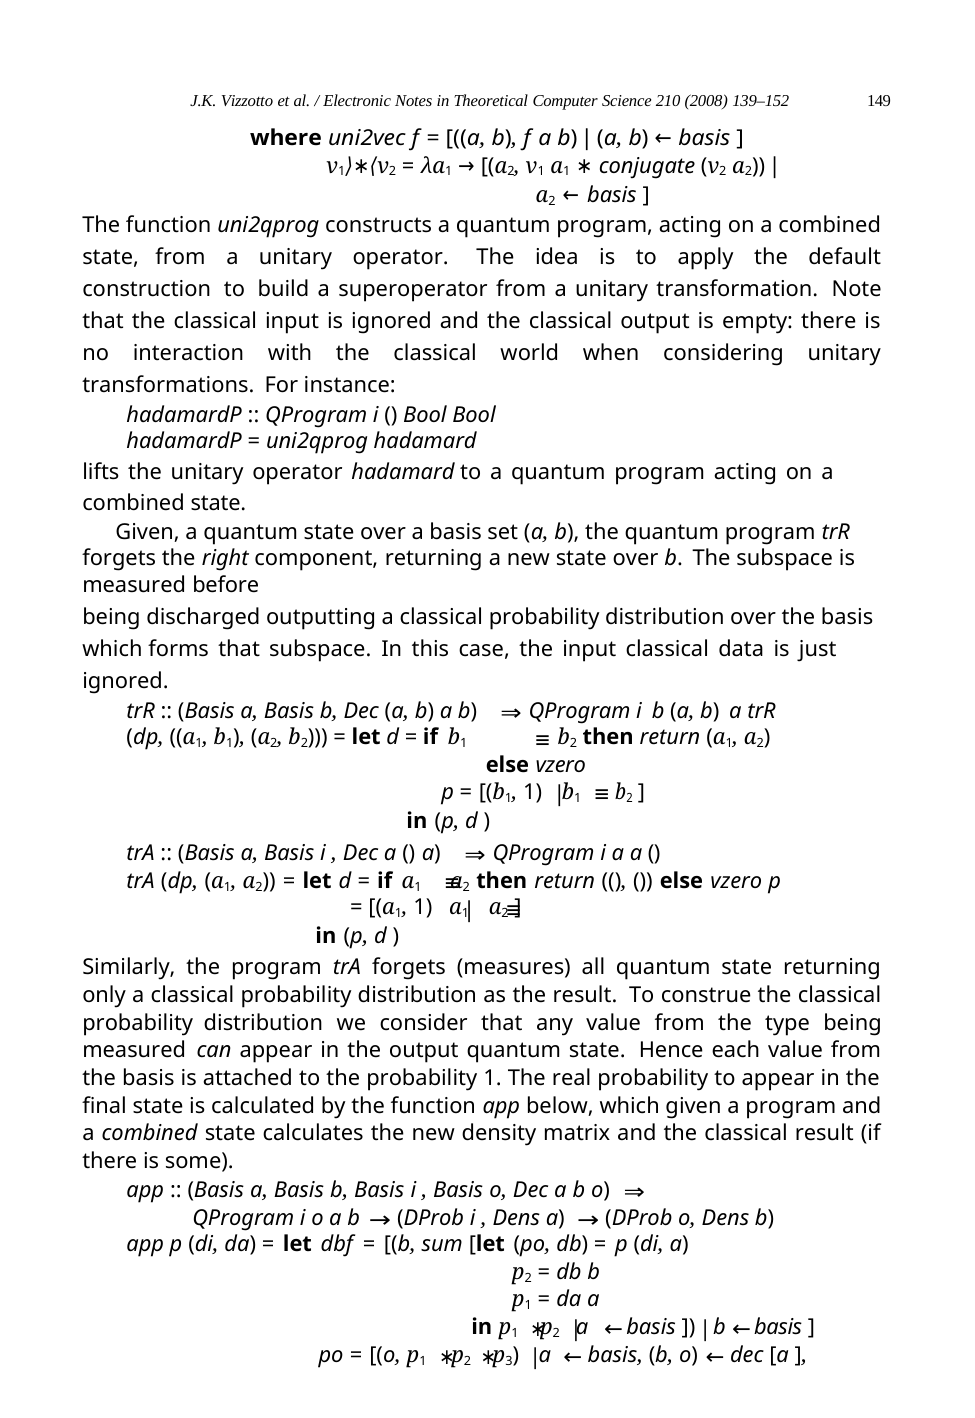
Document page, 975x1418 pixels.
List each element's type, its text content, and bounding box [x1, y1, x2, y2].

text Similarly, the program trA forgets (measures) all quantum state returning only a classical probability distribution as the result. To construe the classical probability distribution we consider that any value from the type being measured can appear in the output quantum state. Hence each value from the basis is attached to the probability 1. The real probability to appear in the final state is calculated by the function app below, which given a program and a combined state calculates the new density matrix and the classical result (if there is some). [82, 952, 882, 1174]
text p = [(b1, 1) b1 b2 ] [182, 777, 904, 805]
text po = [(o, p1 p2 p3) a basis, (b, o) dec [a ], [71, 1340, 807, 1368]
text v1⟩∗⟨v2 = λa1 → [(a2, v1 a1 ∗ conjugate (v2 a2)) | [326, 151, 904, 179]
text where uni2vec f = [((a, b), f a b) | (a, b) ← basis ] [90, 122, 904, 151]
text QProgram i o a b (DProb i , Dens a) (DProb o, Dens b) app p (di, da) = let dbf = [(b, sum [let (po, db) = p (di, a) [126, 1204, 782, 1258]
text p2 = db b [512, 1258, 904, 1285]
text Given, a quantum state over a basis set (a, b), the quantum program trR forgets the right component, returning a new state over b. The subspace is measured before [82, 518, 894, 599]
text trA (dp, (a1, a2)) = let d = if a1 a2 then return ((), ()) else vzero p = [(a1, 1) a1 a2 ] [126, 867, 781, 921]
text in p1 p2 a basis ]) b basis ] [71, 1312, 816, 1340]
text trA :: (Basis a, Basis i , Dec a () a) QProgram i a a () [126, 837, 904, 866]
text being discharged outputting a classical probability distribution over the basis which forms that subspace. In this case, the input classical data is just ignored. [82, 601, 904, 695]
text in (p, d ) [315, 921, 904, 949]
text else vzero [486, 751, 904, 777]
text a2 ← basis ] [535, 179, 904, 208]
text trR :: (Basis a, Basis b, Dec (a, b) a b) QProgram i b (a, b) a trR (dp, ((a1, b1), (a2, b2))) = let d = if b1 b2 then return (a1, a2) [126, 697, 776, 751]
text lifts the unitary operator hadamard to a quantum program acting on a combined state. [82, 456, 904, 517]
text hadamardP :: QProgram i () Bool Bool hadamardP = uni2qprog hadamard [126, 401, 569, 455]
text app :: (Basis a, Basis b, Basis i , Basis o, Dec a b o) [126, 1174, 904, 1203]
text p1 = da a [512, 1285, 904, 1312]
text The function uni2qprog constructs a quantum program, acting on a combined state, from a unitary operator. The idea is to apply the default construction to build a superoperator from a unitary transformation. Note that the classical input is ignored and the classical output is empty: there is no interaction with the classical world when considering unitary transformations. For instance: [82, 209, 882, 399]
text in (p, d ) [71, 805, 826, 835]
